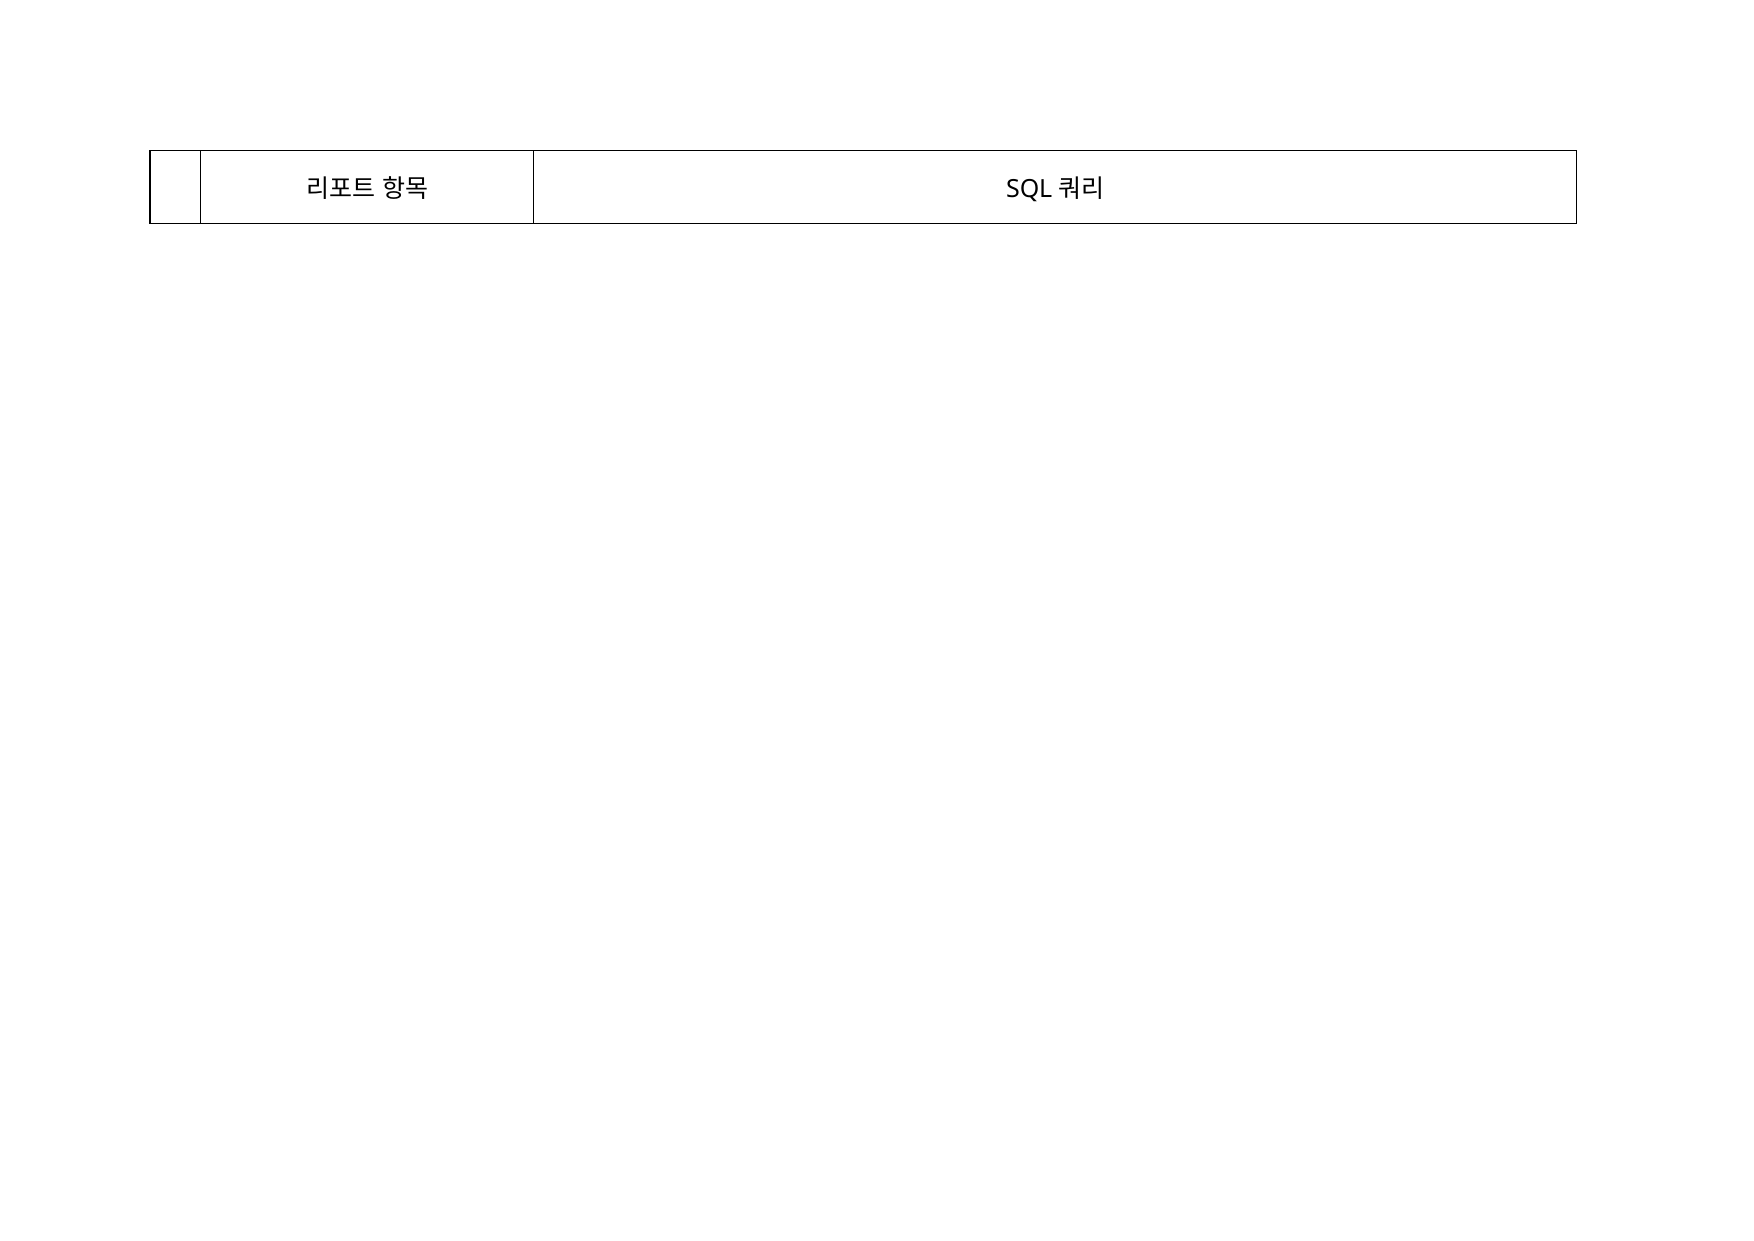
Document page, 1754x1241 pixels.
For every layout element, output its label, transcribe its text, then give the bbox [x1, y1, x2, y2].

table_header 리포트 항목 [201, 151, 533, 223]
table_header [151, 151, 200, 223]
table_header SQL 쿼리 [534, 151, 1576, 223]
